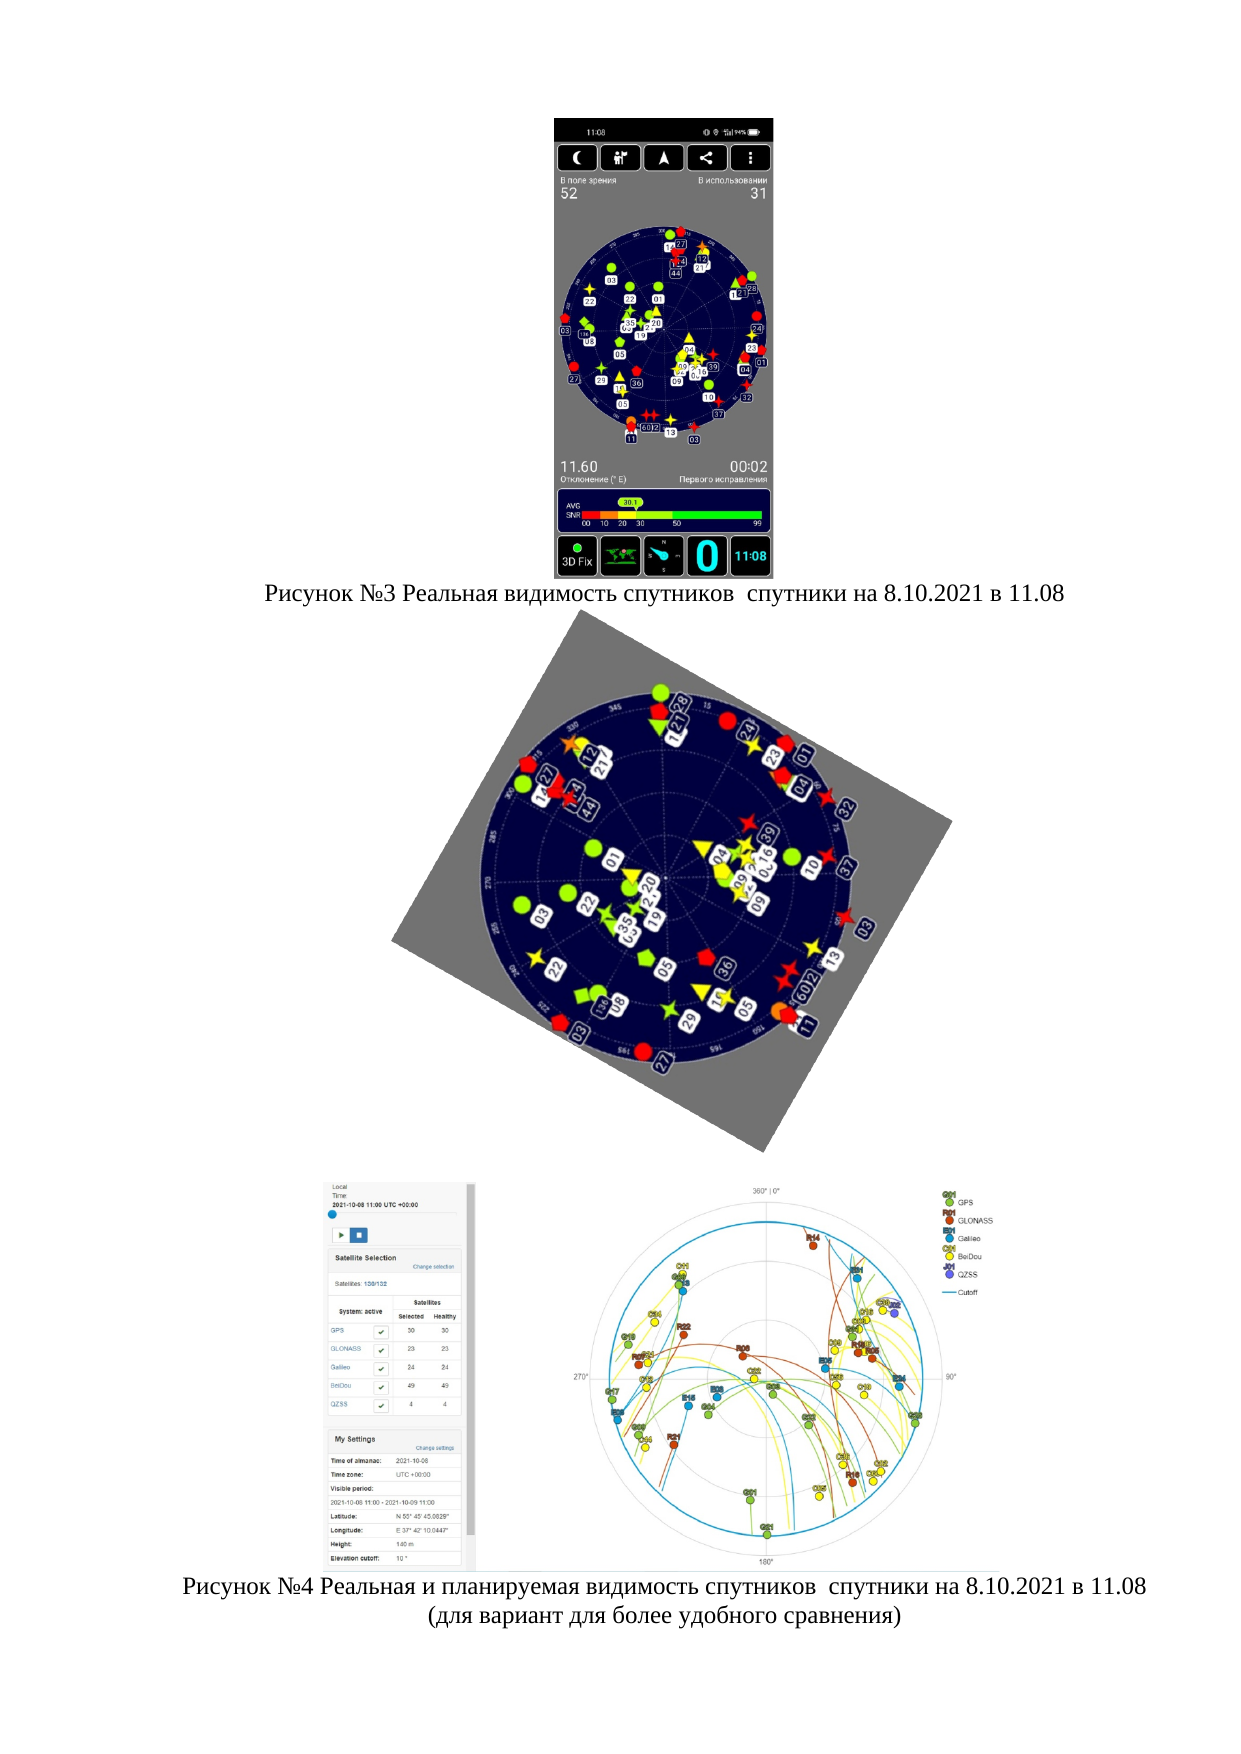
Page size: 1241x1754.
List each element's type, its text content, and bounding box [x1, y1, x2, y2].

picture [392, 610, 952, 1152]
text Рисунок №3 Реальная видимость спутников спутники на 8.10.2021 в 11.08 [177, 578, 1152, 607]
picture [554, 118, 775, 579]
text (для вариант для более удобного сравнения) [177, 1600, 1152, 1629]
picture [323, 1182, 1006, 1572]
text Рисунок №4 Реальная и планируемая видимость спутников спутники на 8.10.2021 в 11.08 [177, 1571, 1152, 1600]
